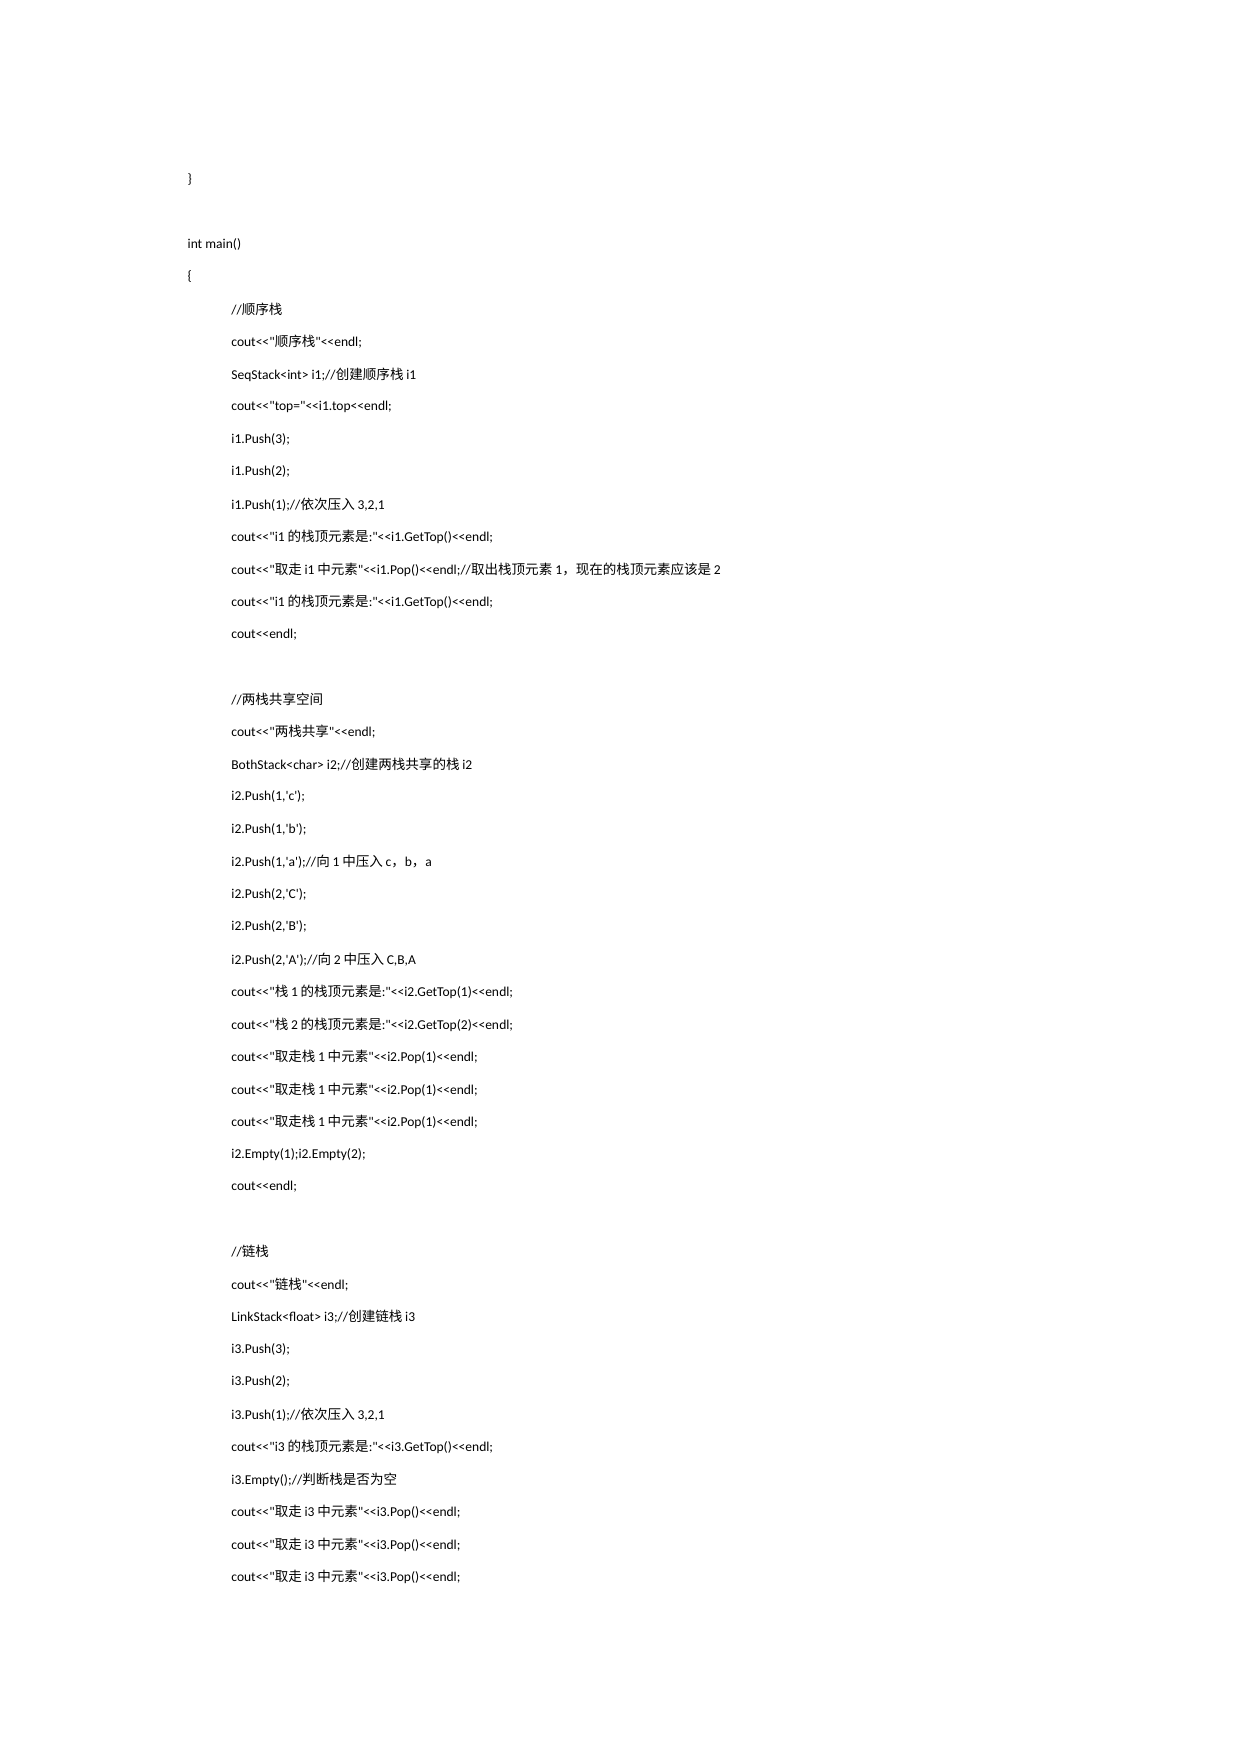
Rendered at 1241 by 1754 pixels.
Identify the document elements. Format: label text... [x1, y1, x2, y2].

text i2.Empty(1);i2.Empty(2); [187, 1137, 1053, 1169]
text BothStack<char> i2;//创建两栈共享的栈i2 [187, 747, 1053, 779]
text cout<<"顺序栈"<<endl; [187, 324, 1053, 357]
text i2.Push(2,'B'); [187, 909, 1053, 942]
text cout<<"top="<<i1.top<<endl; [187, 389, 1053, 422]
text int main() [187, 227, 1053, 259]
text cout<<endl; [187, 617, 1053, 649]
text i3.Push(2); [187, 1364, 1053, 1397]
text //两栈共享空间 [187, 682, 1053, 714]
text } [187, 162, 1053, 194]
text cout<<"取走栈1中元素"<<i2.Pop(1)<<endl; [187, 1039, 1053, 1072]
text cout<<"栈2的栈顶元素是:"<<i2.GetTop(2)<<endl; [187, 1007, 1053, 1039]
text i2.Push(1,'b'); [187, 812, 1053, 844]
text cout<<"取走i1中元素"<<i1.Pop()<<endl;//取出栈顶元素 1，现在的栈顶元素应该是2 [187, 552, 1053, 584]
text //链栈 [187, 1234, 1053, 1267]
text i2.Push(1,'a');//向1中压入c，b，a [187, 844, 1053, 877]
text cout<<"两栈共享"<<endl; [187, 714, 1053, 747]
text cout<<endl; [187, 1169, 1053, 1202]
text i2.Push(2,'C'); [187, 877, 1053, 909]
text SeqStack<int> i1;//创建顺序栈i1 [187, 357, 1053, 389]
text { [187, 259, 1053, 292]
text cout<<"i1的栈顶元素是:"<<i1.GetTop()<<endl; [187, 519, 1053, 552]
text cout<<"取走i3中元素"<<i3.Pop()<<endl; [187, 1559, 1053, 1592]
text //顺序栈 [187, 292, 1053, 324]
text cout<<"取走栈1中元素"<<i2.Pop(1)<<endl; [187, 1072, 1053, 1104]
text i2.Push(2,'A');//向2中压入C,B,A [187, 942, 1053, 974]
text cout<<"取走i3中元素"<<i3.Pop()<<endl; [187, 1527, 1053, 1559]
text cout<<"i3的栈顶元素是:"<<i3.GetTop()<<endl; [187, 1429, 1053, 1462]
text i1.Push(2); [187, 454, 1053, 487]
text i1.Push(3); [187, 422, 1053, 454]
text i1.Push(1);//依次压入3,2,1 [187, 487, 1053, 519]
text i3.Empty();//判断栈是否为空 [187, 1462, 1053, 1494]
text cout<<"链栈"<<endl; [187, 1267, 1053, 1299]
text cout<<"栈1的栈顶元素是:"<<i2.GetTop(1)<<endl; [187, 974, 1053, 1007]
text cout<<"取走栈1中元素"<<i2.Pop(1)<<endl; [187, 1104, 1053, 1137]
text cout<<"取走i3中元素"<<i3.Pop()<<endl; [187, 1494, 1053, 1527]
text cout<<"i1的栈顶元素是:"<<i1.GetTop()<<endl; [187, 584, 1053, 617]
text i3.Push(1);//依次压入3,2,1 [187, 1397, 1053, 1429]
text i3.Push(3); [187, 1332, 1053, 1364]
text LinkStack<float> i3;//创建链栈i3 [187, 1299, 1053, 1332]
text i2.Push(1,'c'); [187, 779, 1053, 812]
